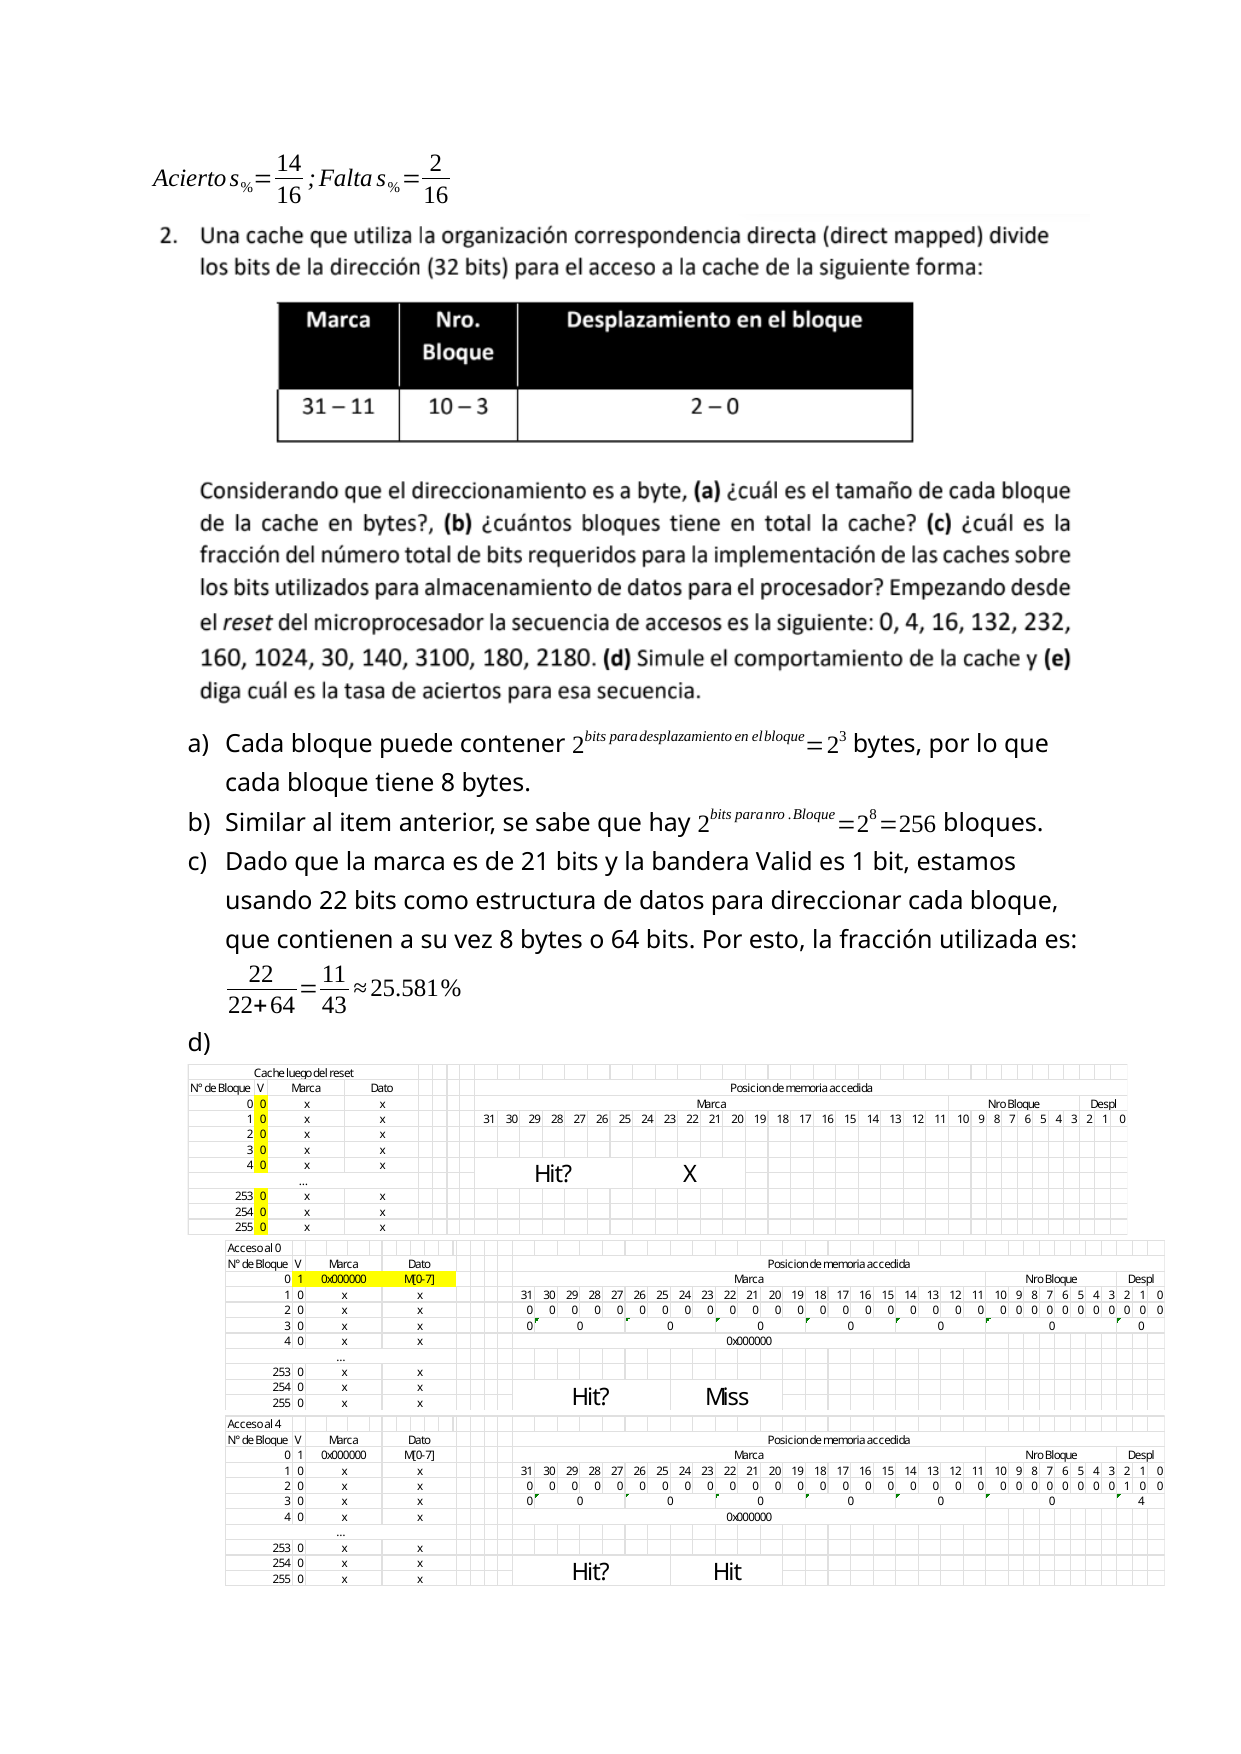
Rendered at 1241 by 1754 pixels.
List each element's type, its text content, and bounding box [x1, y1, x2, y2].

list Similar al item anterior, se sabe que hay bloques. [187, 804, 1090, 838]
list Cada bloque puede contener bytes, por lo que cada bloque tiene 8 bytes. [187, 726, 1090, 799]
picture [150, 214, 1091, 704]
list Dado que la marca es de 21 bits y la bandera Valid es 1 bit, estamos usando 22 bits como estructura de datos para direccionar cada bloque, que contienen a su vez 8 bytes o 64 bits. Por esto, la fracción utilizada es: [187, 843, 1090, 1020]
